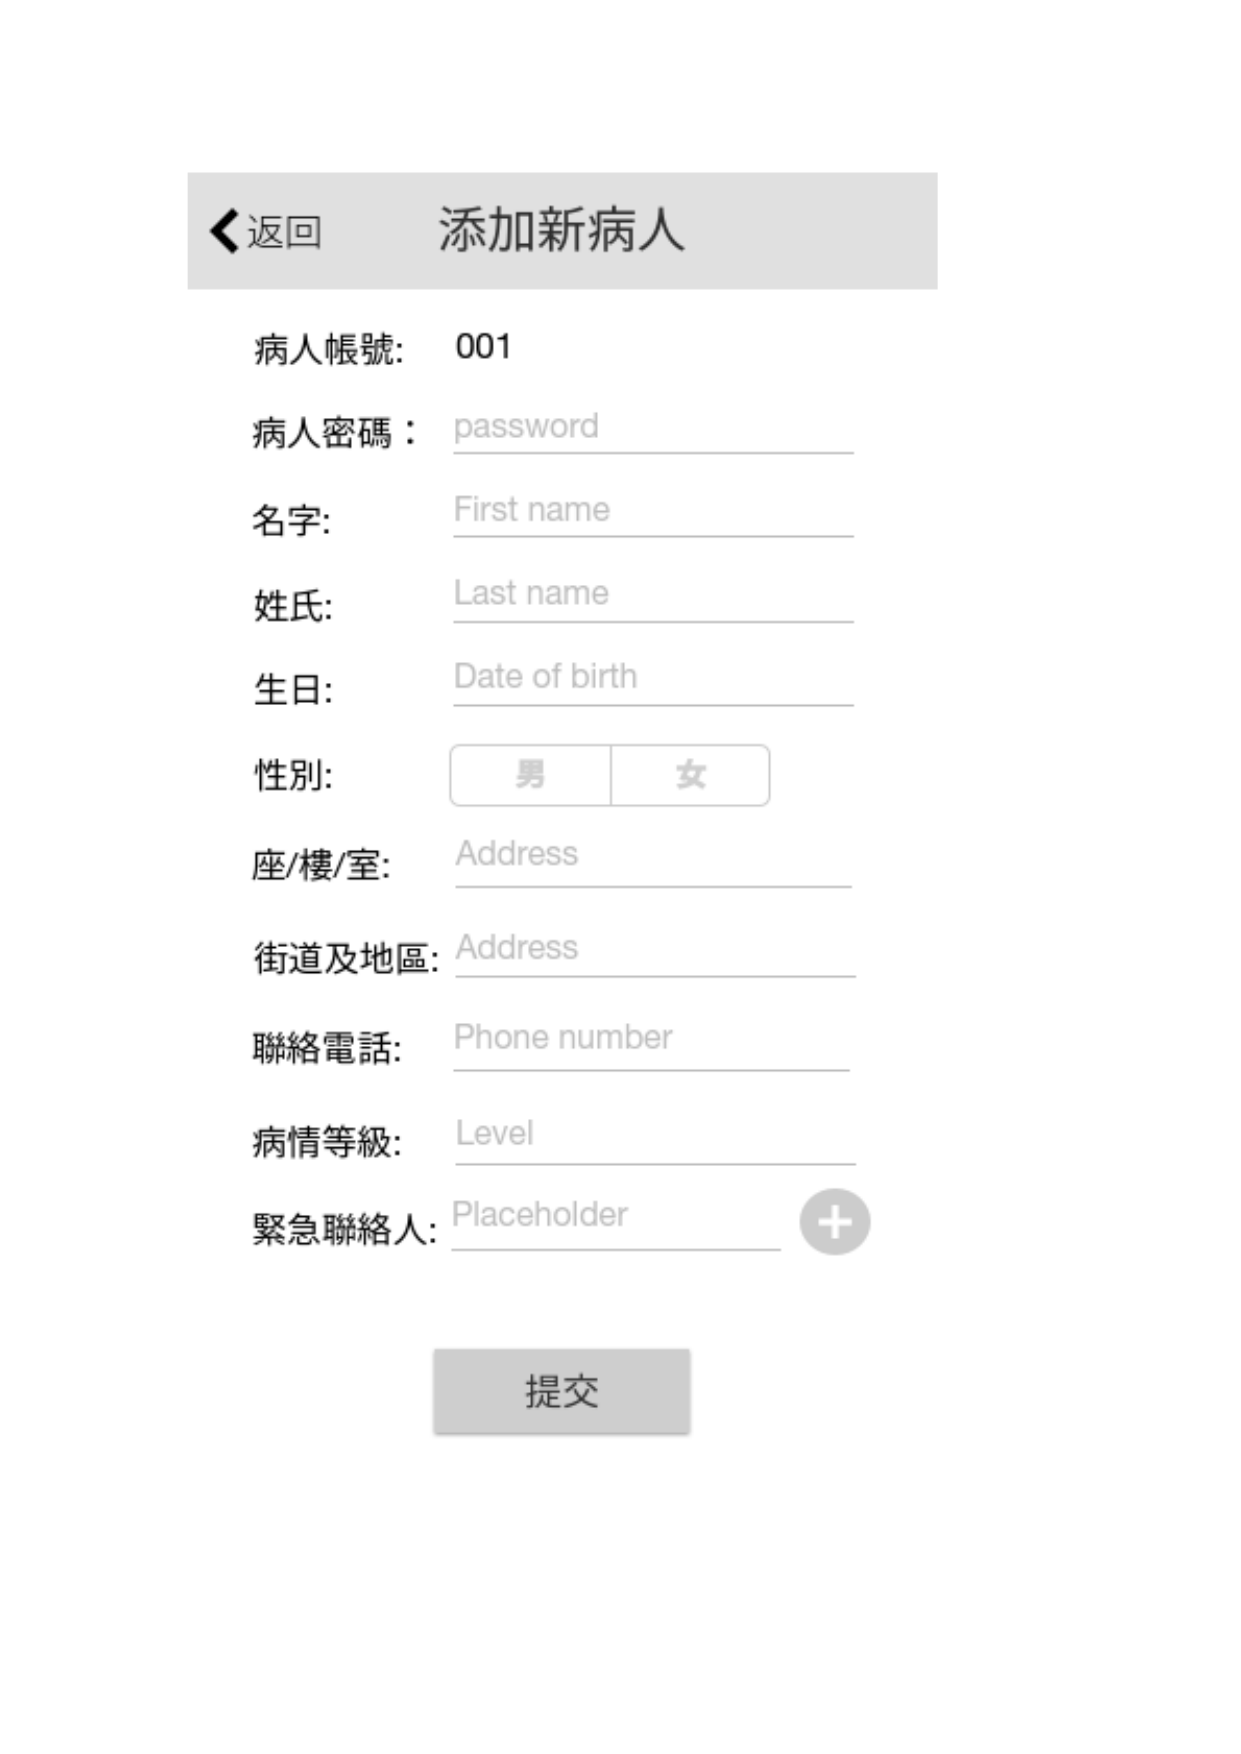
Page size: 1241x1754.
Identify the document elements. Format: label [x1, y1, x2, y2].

picture [187, 172, 938, 1506]
